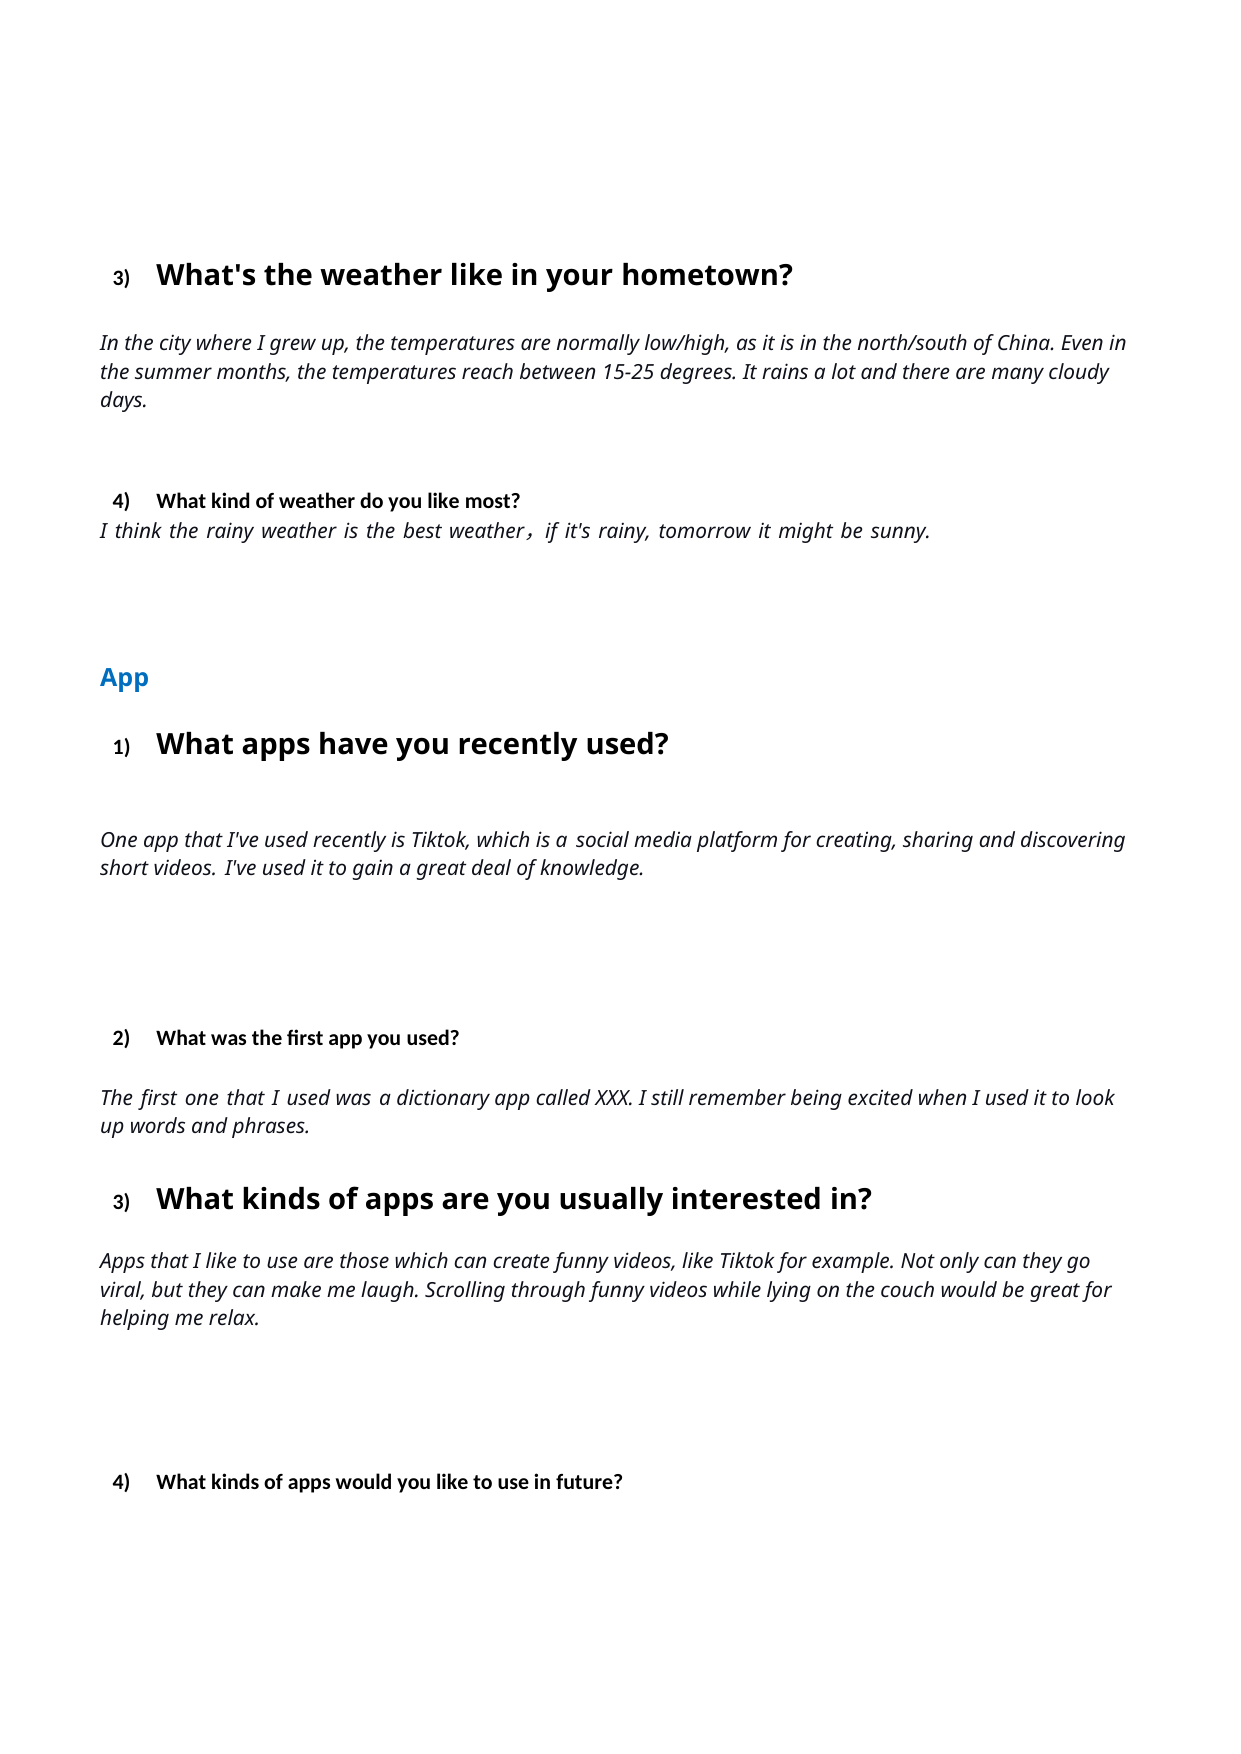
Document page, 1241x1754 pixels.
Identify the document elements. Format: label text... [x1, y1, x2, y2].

text In the city where I grew up, the temperatures are normally low/high, as it is in the north/south of China. Even in the summer months, the temperatures reach between 15-25 degrees. It rains a lot and there are many cloudy days. [100, 328, 1144, 414]
list What kind of weather do you like most? [112, 488, 1144, 514]
text App [100, 660, 1144, 694]
subtitle What apps have you recently used? [112, 723, 1144, 763]
subtitle What kinds of apps are you usually interested in? [112, 1178, 1144, 1218]
subtitle What's the weather like in your hometown? [112, 255, 1144, 294]
text I think the rainy weather is the best weather，if it's rainy, tomorrow it might be sunny. [100, 514, 1144, 544]
text Apps that I like to use are those which can create funny videos, like Tiktok for example. Not only can they go viral, but they can make me laugh. Scrolling through funny videos while lying on the couch would be great for helping me relax. [100, 1246, 1144, 1332]
list What kinds of apps would you like to use in future? [112, 1468, 1144, 1494]
list What was the first app you used? [112, 1024, 1144, 1051]
text The first one that I used was a dictionary app called XXX. I still remember being excited when I used it to look up words and phrases. [100, 1083, 1144, 1140]
text One app that I've used recently is Tiktok, which is a social media platform for creating, sharing and discovering short videos. I've used it to gain a great deal of knowledge. [100, 825, 1144, 882]
